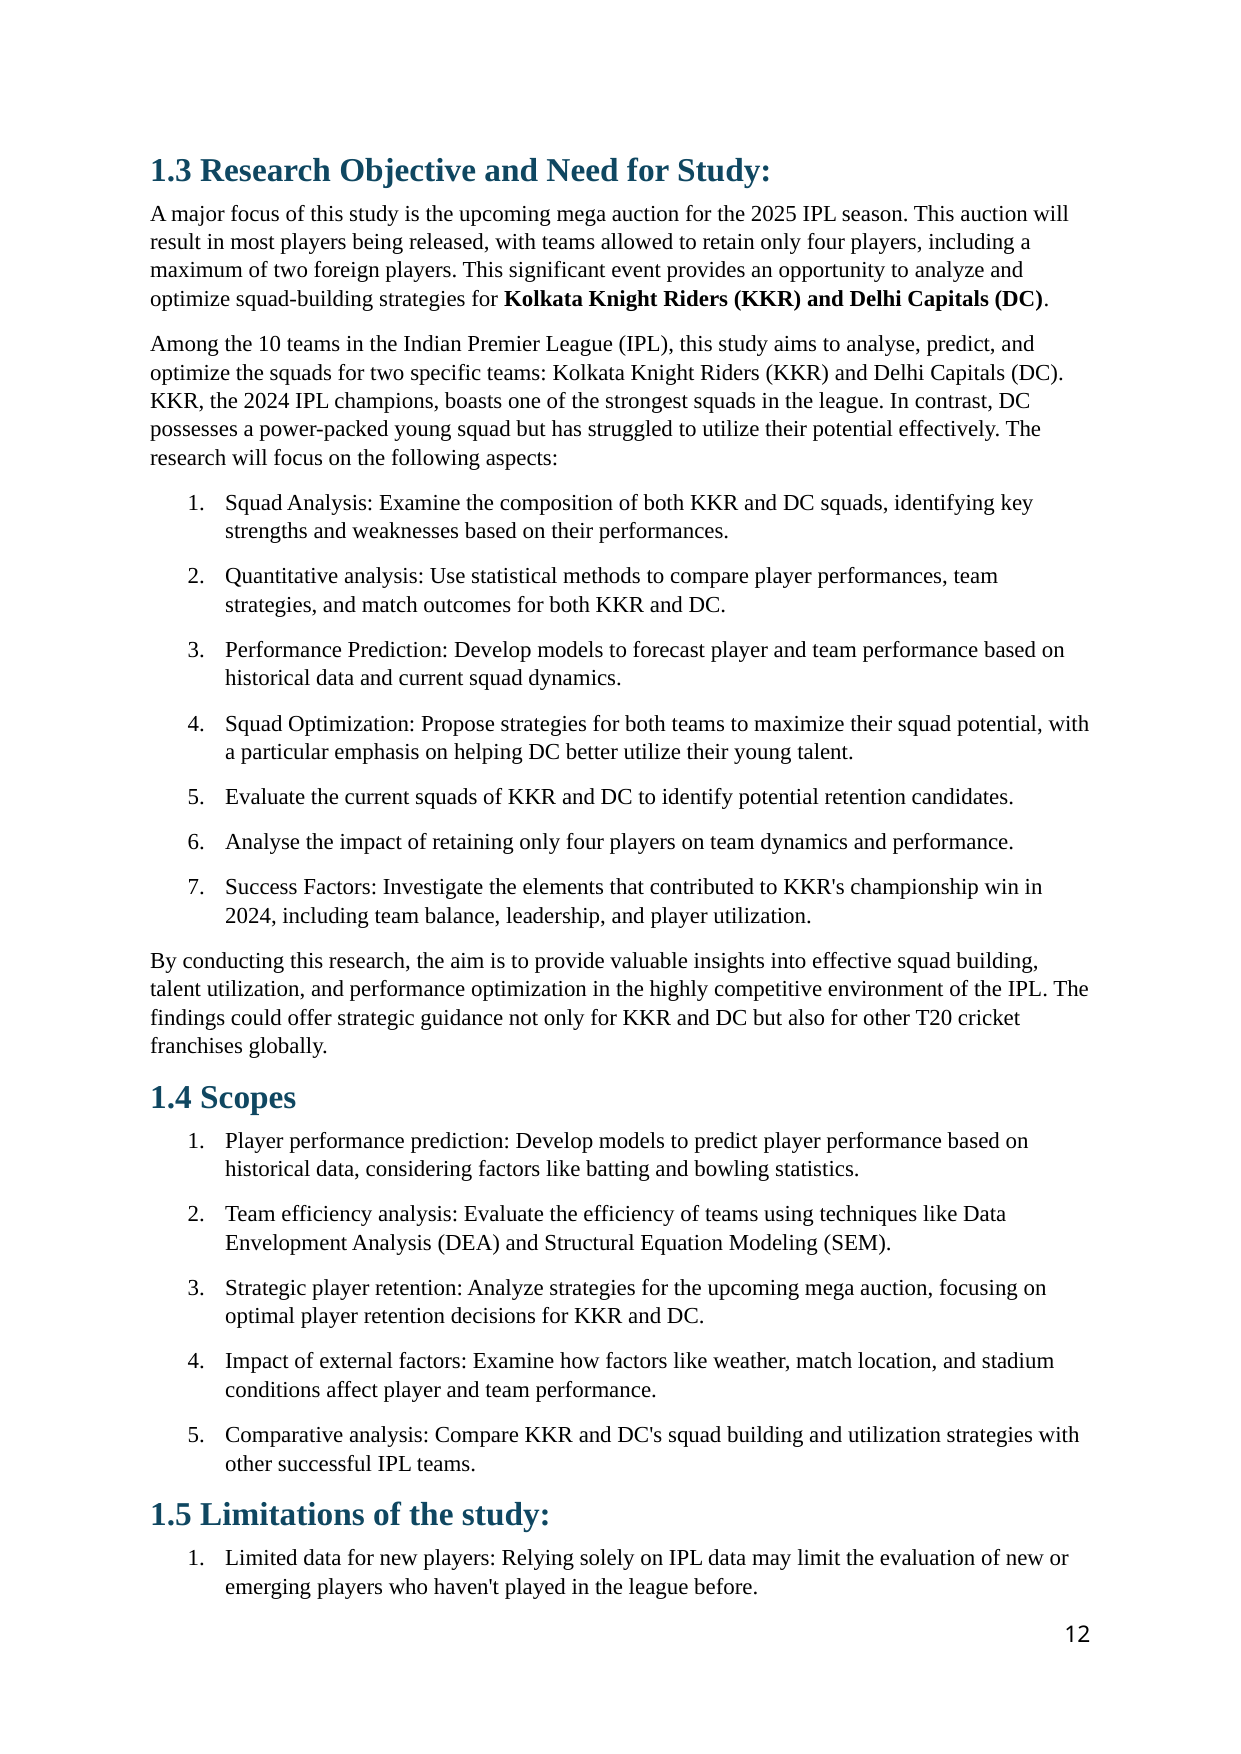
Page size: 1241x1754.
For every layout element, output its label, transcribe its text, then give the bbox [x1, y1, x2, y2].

list Evaluate the current squads of KKR and DC to identify potential retention candidates. [187, 783, 1090, 809]
subtitle 1.3 Research Objective and Need for Study: [150, 150, 1090, 188]
list Quantitative analysis: Use statistical methods to compare player performances, team strategies, and match outcomes for both KKR and DC. [187, 562, 1090, 617]
subtitle 1.5 Limitations of the study: [150, 1495, 1090, 1533]
text By conducting this research, the aim is to provide valuable insights into effective squad building, talent utilization, and performance optimization in the highly competitive environment of the IPL. The findings could offer strategic guidance not only for KKR and DC but also for other T20 cricket franchises globally. [150, 947, 1090, 1058]
text A major focus of this study is the upcoming mega auction for the 2025 IPL season. This auction will result in most players being released, with teams allowed to retain only four players, including a maximum of two foreign players. This significant event provides an opportunity to analyze and optimize squad-building strategies for Kolkata Knight Riders (KKR) and Delhi Capitals (DC). [150, 200, 1090, 311]
list Impact of external factors: Examine how factors like weather, match location, and stadium conditions affect player and team performance. [187, 1348, 1090, 1402]
list Squad Optimization: Propose strategies for both teams to maximize their squad potential, with a particular emphasis on helping DC better utilize their young talent. [187, 709, 1090, 764]
list Player performance prediction: Develop models to predict player performance based on historical data, considering factors like batting and bowling statistics. [187, 1127, 1090, 1182]
text Among the 10 teams in the Indian Premier League (IPL), this study aims to analyse, predict, and optimize the squads for two specific teams: Kolkata Knight Riders (KKR) and Delhi Capitals (DC). KKR, the 2024 IPL champions, boasts one of the strongest squads in the league. In contrast, DC possesses a power-packed young squad but has struggled to utilize their potential effectively. The research will focus on the following aspects: [150, 330, 1090, 470]
list Success Factors: Investigate the elements that contributed to KKR's championship win in 2024, including team balance, leadership, and player utilization. [187, 873, 1090, 928]
list Squad Analysis: Examine the composition of both KKR and DC squads, identifying key strengths and weaknesses based on their performances. [187, 489, 1090, 544]
list Team efficiency analysis: Evaluate the efficiency of teams using techniques like Data Envelopment Analysis (DEA) and Structural Equation Modeling (SEM). [187, 1201, 1090, 1255]
list Strategic player retention: Analyze strategies for the upcoming mega auction, focusing on optimal player retention decisions for KKR and DC. [187, 1274, 1090, 1329]
list Performance Prediction: Develop models to forecast player and team performance based on historical data and current squad dynamics. [187, 636, 1090, 691]
subtitle 1.4 Scopes [150, 1077, 1090, 1116]
list Analyse the impact of retaining only four players on team dynamics and performance. [187, 828, 1090, 854]
list Comparative analysis: Compare KKR and DC's squad building and utilization strategies with other successful IPL teams. [187, 1421, 1090, 1476]
list Limited data for new players: Relying solely on IPL data may limit the evaluation of new or emerging players who haven't played in the league before. [187, 1544, 1090, 1599]
